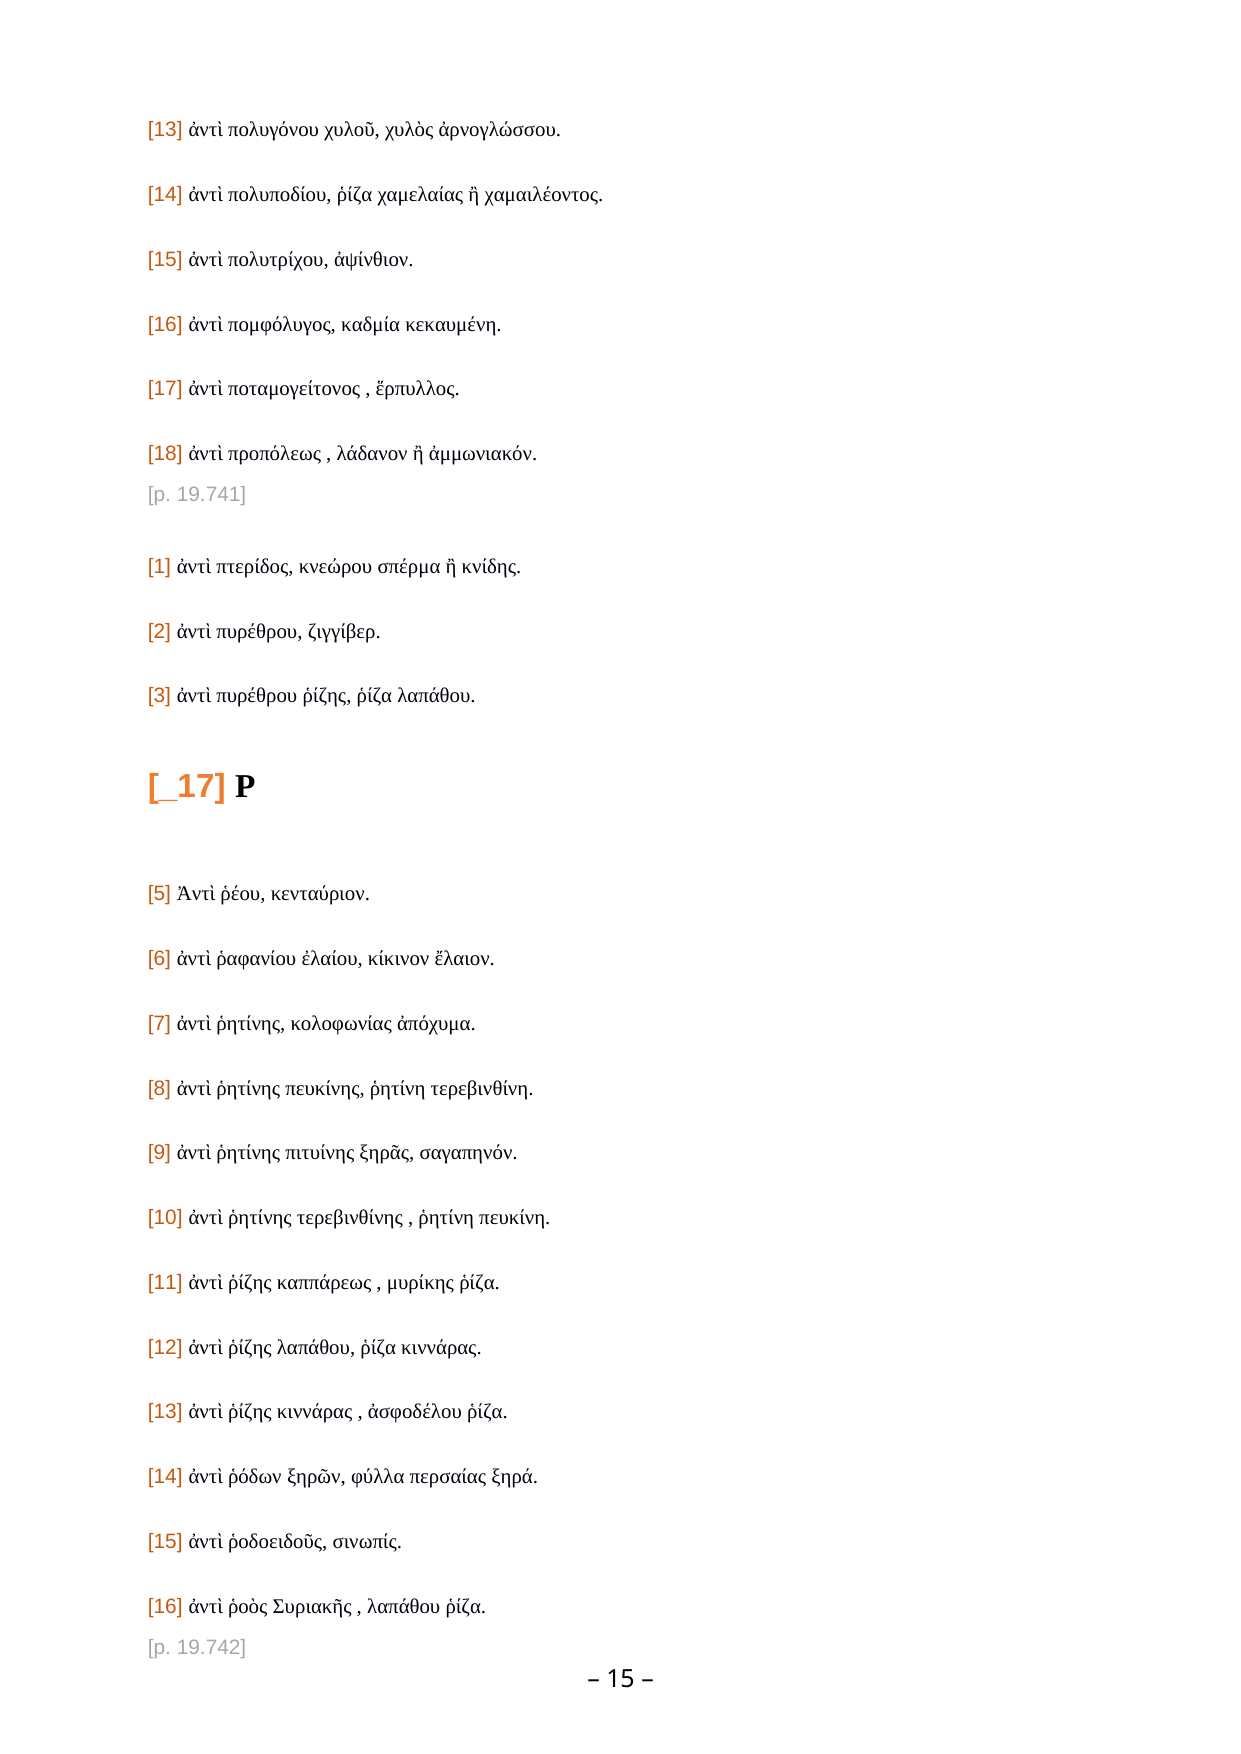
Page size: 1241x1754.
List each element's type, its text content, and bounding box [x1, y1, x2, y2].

text [16] ἀντὶ πομφόλυγος, καδμία κεκαυμένη. [148, 287, 1092, 336]
text [11] ἀντὶ ῥίζης καππάρεως , μυρίκης ῥίζα. [148, 1246, 1092, 1294]
text [7] ἀντὶ ῥητίνης, κολοφωνίας ἀπόχυμα. [148, 987, 1092, 1035]
text [15] ἀντὶ πολυτρίχου, ἀψίνθιον. [148, 223, 1092, 271]
text [13] ἀντὶ πολυγόνου χυλοῦ, χυλὸς ἀρνογλώσσου. [148, 93, 1092, 141]
text [16] ἀντὶ ῥοὸς Συριακῆς , λαπάθου ῥίζα. [148, 1570, 1092, 1618]
text [5] Ἀντὶ ῥέου, κενταύριον. [148, 857, 1092, 905]
text [13] ἀντὶ ῥίζης κιννάρας , ἀσφοδέλου ῥίζα. [148, 1375, 1092, 1423]
text [p. 19.741] [148, 482, 1092, 506]
subtitle [_17] Ρ [148, 766, 1092, 805]
text [8] ἀντὶ ῥητίνης πευκίνης, ῥητίνη τερεβινθίνη. [148, 1051, 1092, 1099]
text [17] ἀντὶ ποταμογείτονος , ἕρπυλλος. [148, 352, 1092, 400]
text [9] ἀντὶ ῥητίνης πιτυίνης ξηρᾶς, σαγαπηνόν. [148, 1116, 1092, 1164]
text [14] ἀντὶ πολυποδίου, ῥίζα χαμελαίας ἢ χαμαιλέοντος. [148, 158, 1092, 206]
text [12] ἀντὶ ῥίζης λαπάθου, ῥίζα κιννάρας. [148, 1311, 1092, 1359]
text [15] ἀντὶ ῥοδοειδοῦς, σινωπίς. [148, 1505, 1092, 1553]
text [p. 19.742] [148, 1634, 1092, 1658]
text [10] ἀντὶ ῥητίνης τερεβινθίνης , ῥητίνη πευκίνη. [148, 1181, 1092, 1229]
text [3] ἀντὶ πυρέθρου ῥίζης, ῥίζα λαπάθου. [148, 659, 1092, 707]
text [18] ἀντὶ προπόλεως , λάδανον ἢ ἀμμωνιακόν. [148, 417, 1092, 465]
text [14] ἀντὶ ῥόδων ξηρῶν, φύλλα περσαίας ξηρά. [148, 1440, 1092, 1488]
text [1] ἀντὶ πτερίδος, κνεώρου σπέρμα ἢ κνίδης. [148, 530, 1092, 578]
text [2] ἀντὶ πυρέθρου, ζιγγίβερ. [148, 594, 1092, 643]
text [6] ἀντὶ ῥαφανίου ἐλαίου, κίκινον ἔλαιον. [148, 922, 1092, 970]
